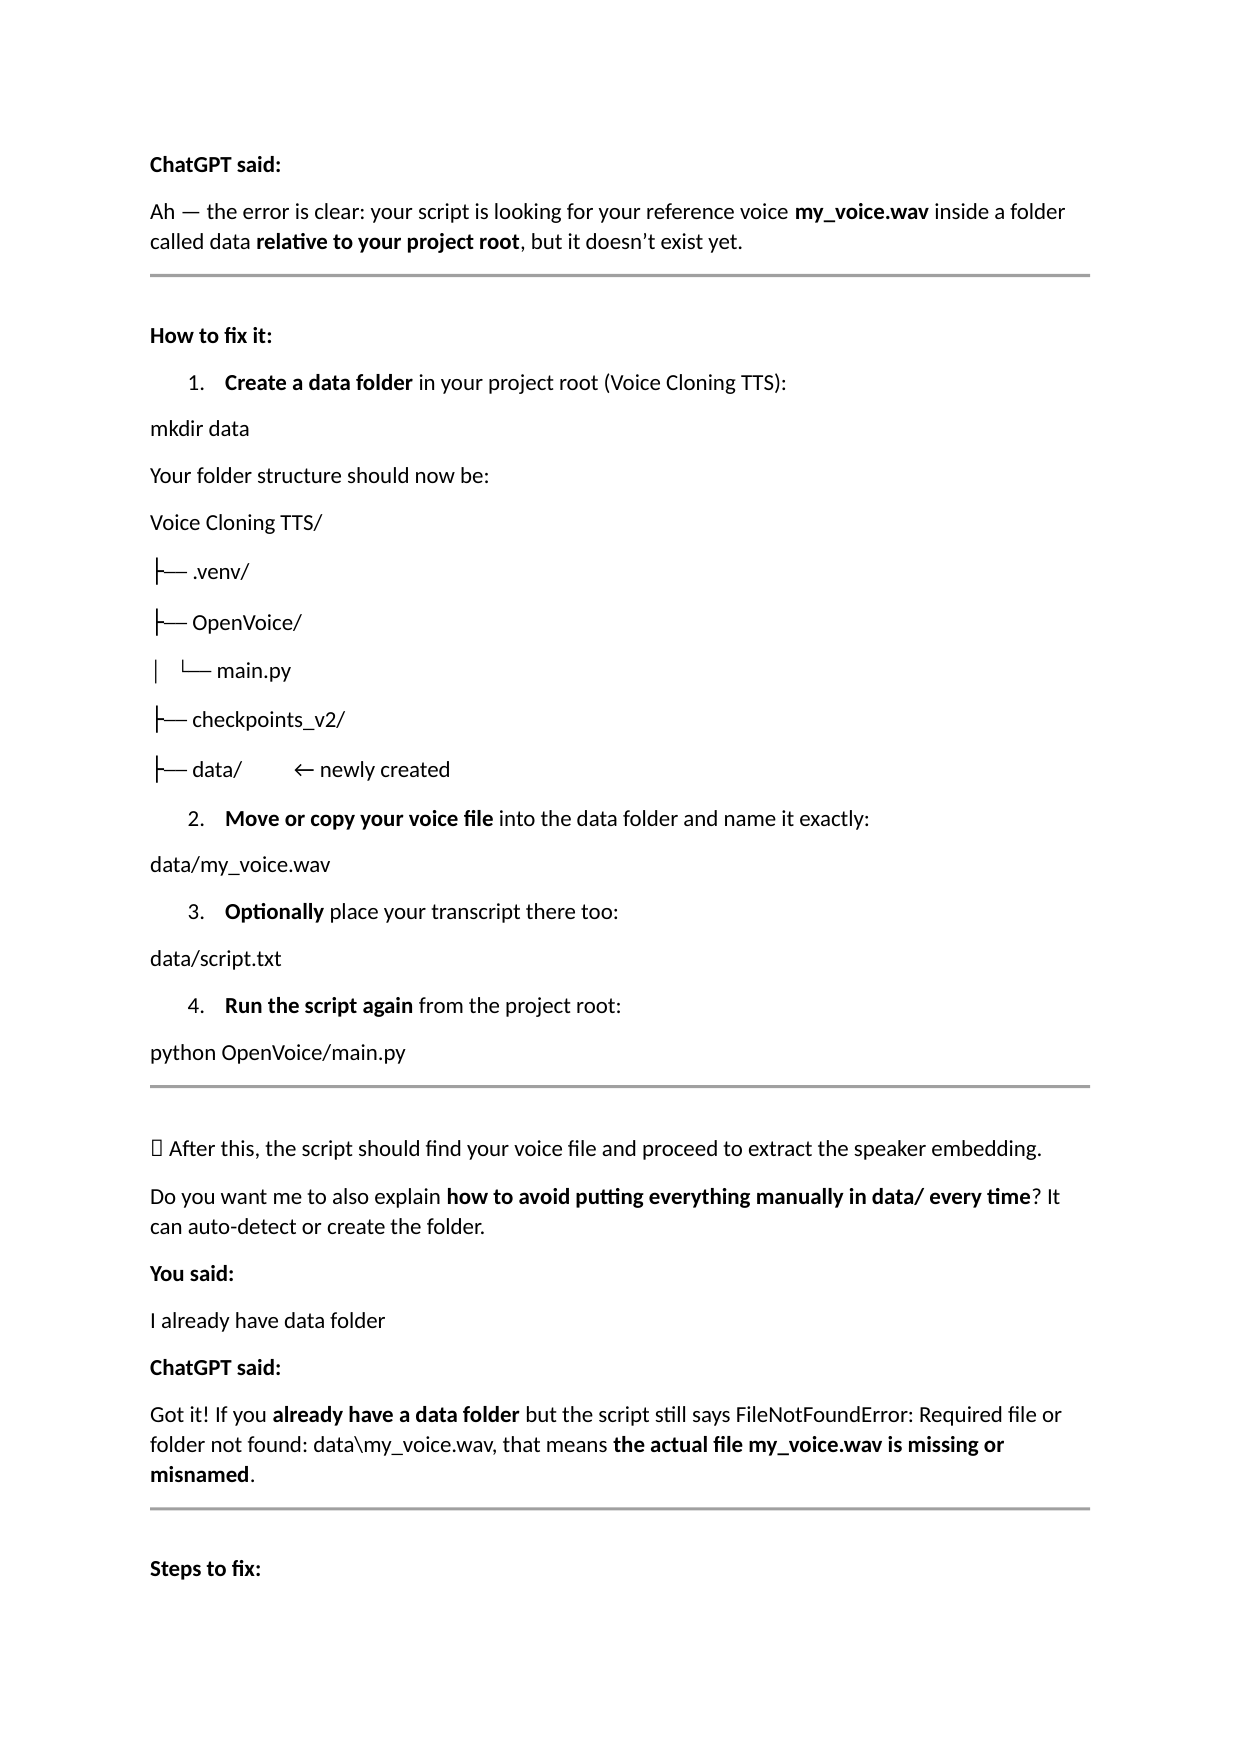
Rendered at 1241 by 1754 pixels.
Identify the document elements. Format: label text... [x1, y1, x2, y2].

text Do you want me to also explain how to avoid putting everything manually in data/ every time? It can auto-detect or create the folder. [150, 1182, 1090, 1241]
text ChatGPT said: [150, 150, 1090, 178]
text ChatGPT said: [150, 1353, 1090, 1381]
list Run the script again from the project root: [187, 991, 1090, 1019]
text python OpenVoice/main.py [150, 1038, 1090, 1066]
text ├── .venv/ [150, 555, 1090, 586]
text ✅ After this, the script should find your voice file and proceed to extract the speaker embedding. [150, 1132, 1090, 1163]
text ├── OpenVoice/ [150, 606, 1090, 637]
text data/my_voice.wav [150, 851, 1090, 879]
text ├── checkpoints_v2/ [150, 703, 1090, 734]
text Ah — the error is clear: your script is looking for your reference voice my_voice.wav inside a folder called data relative to your project root, but it doesn’t exist yet. [150, 197, 1090, 255]
text You said: [150, 1259, 1090, 1287]
text How to fix it: [150, 321, 1090, 349]
list Optionally place your transcript there too: [187, 897, 1090, 926]
text │ └── main.py [150, 656, 1090, 684]
text Your folder structure should now be: [150, 461, 1090, 489]
text ├── data/ ← newly created [150, 753, 1090, 784]
text data/script.txt [150, 944, 1090, 972]
text mkdir data [150, 414, 1090, 443]
text Steps to fix: [150, 1554, 1090, 1582]
list Move or copy your voice file into the data folder and name it exactly: [187, 804, 1090, 832]
text Got it! If you already have a data folder but the script still says FileNotFoundError: Required file or folder not found: data\my_voice.wav, that means the actual file my_voice.wav is missing or misnamed. [150, 1400, 1090, 1488]
text Voice Cloning TTS/ [150, 508, 1090, 536]
list Create a data folder in your project root (Voice Cloning TTS): [187, 368, 1090, 396]
text I already have data folder [150, 1306, 1090, 1334]
